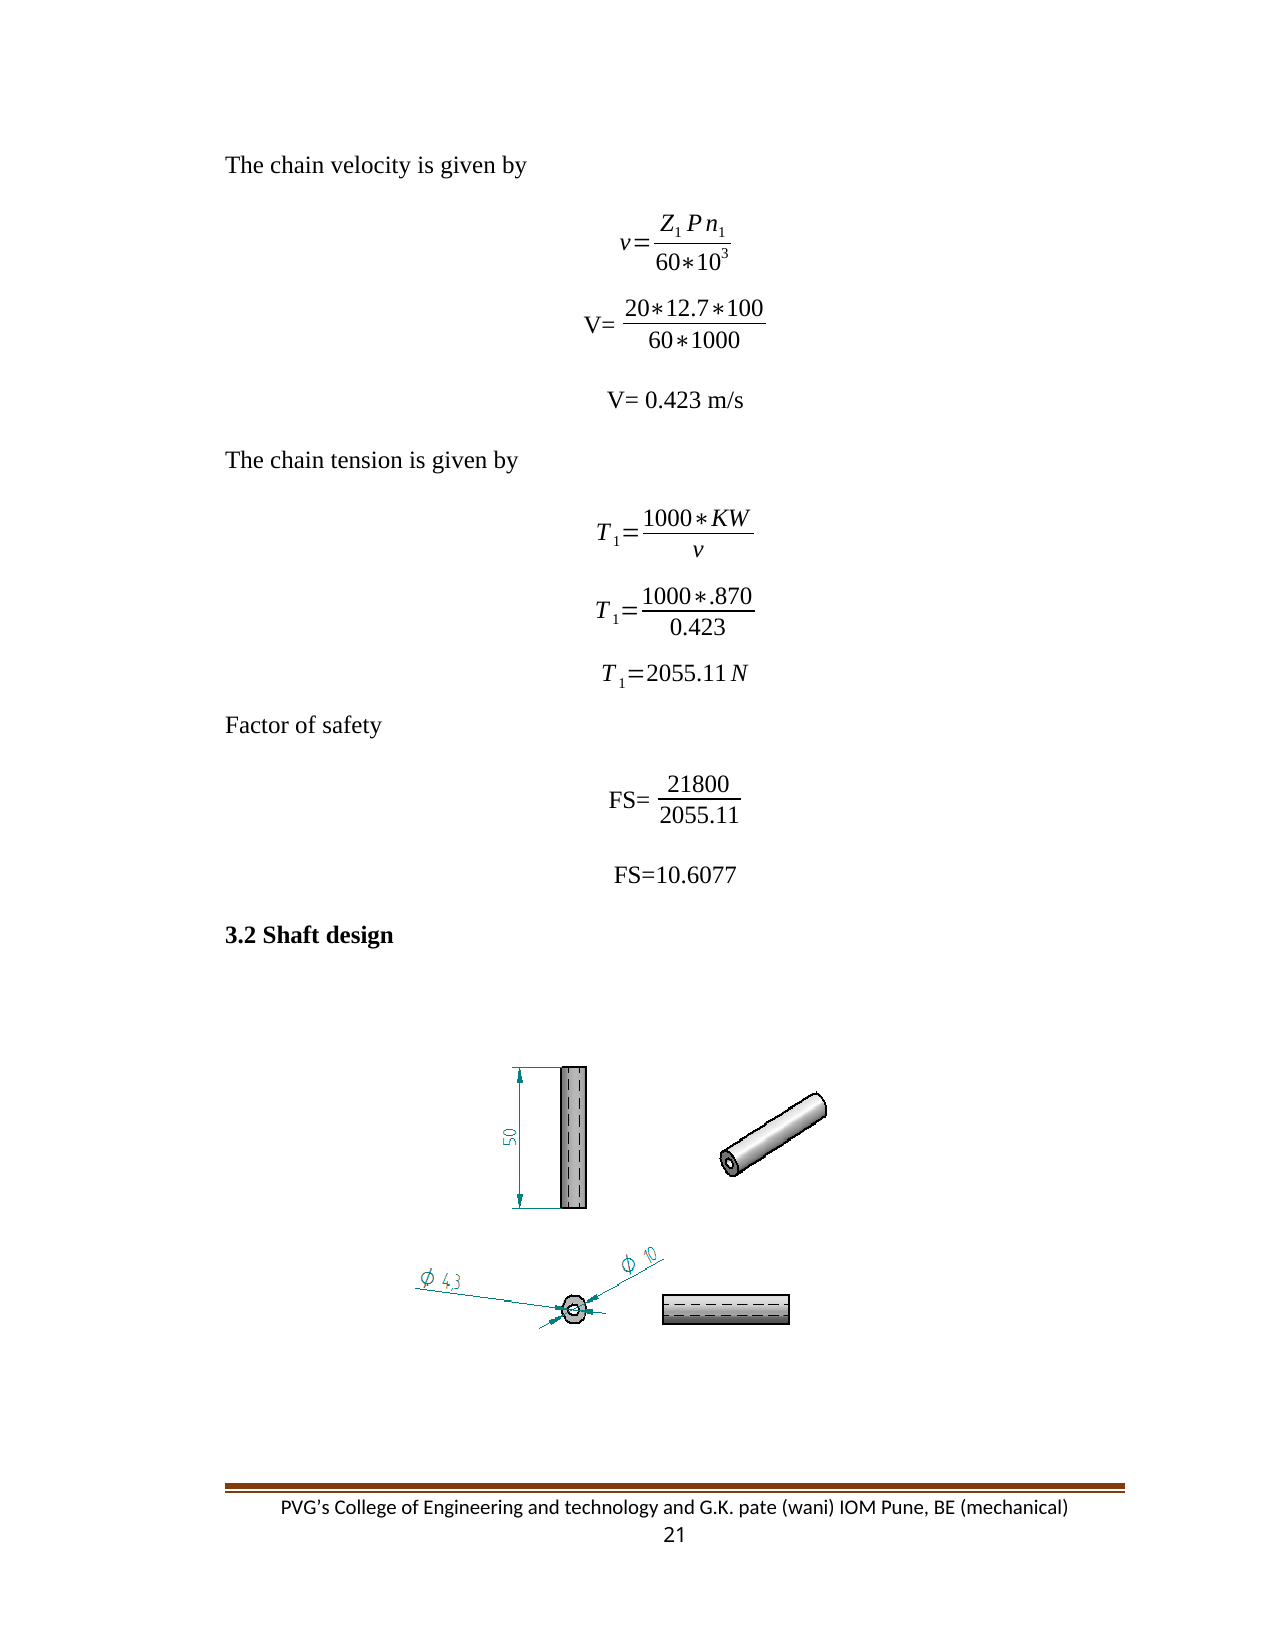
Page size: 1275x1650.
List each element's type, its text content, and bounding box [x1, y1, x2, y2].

text FS= [225, 770, 1125, 829]
text V= [225, 295, 1125, 354]
text Factor of safety [225, 710, 1125, 739]
text FS=10.6077 [225, 860, 1125, 889]
picture [330, 979, 1020, 1415]
text V= 0.423 m/s [225, 385, 1125, 414]
list Shaft design [225, 920, 1125, 949]
text The chain velocity is given by [225, 150, 1125, 179]
text The chain tension is given by [225, 445, 1125, 473]
